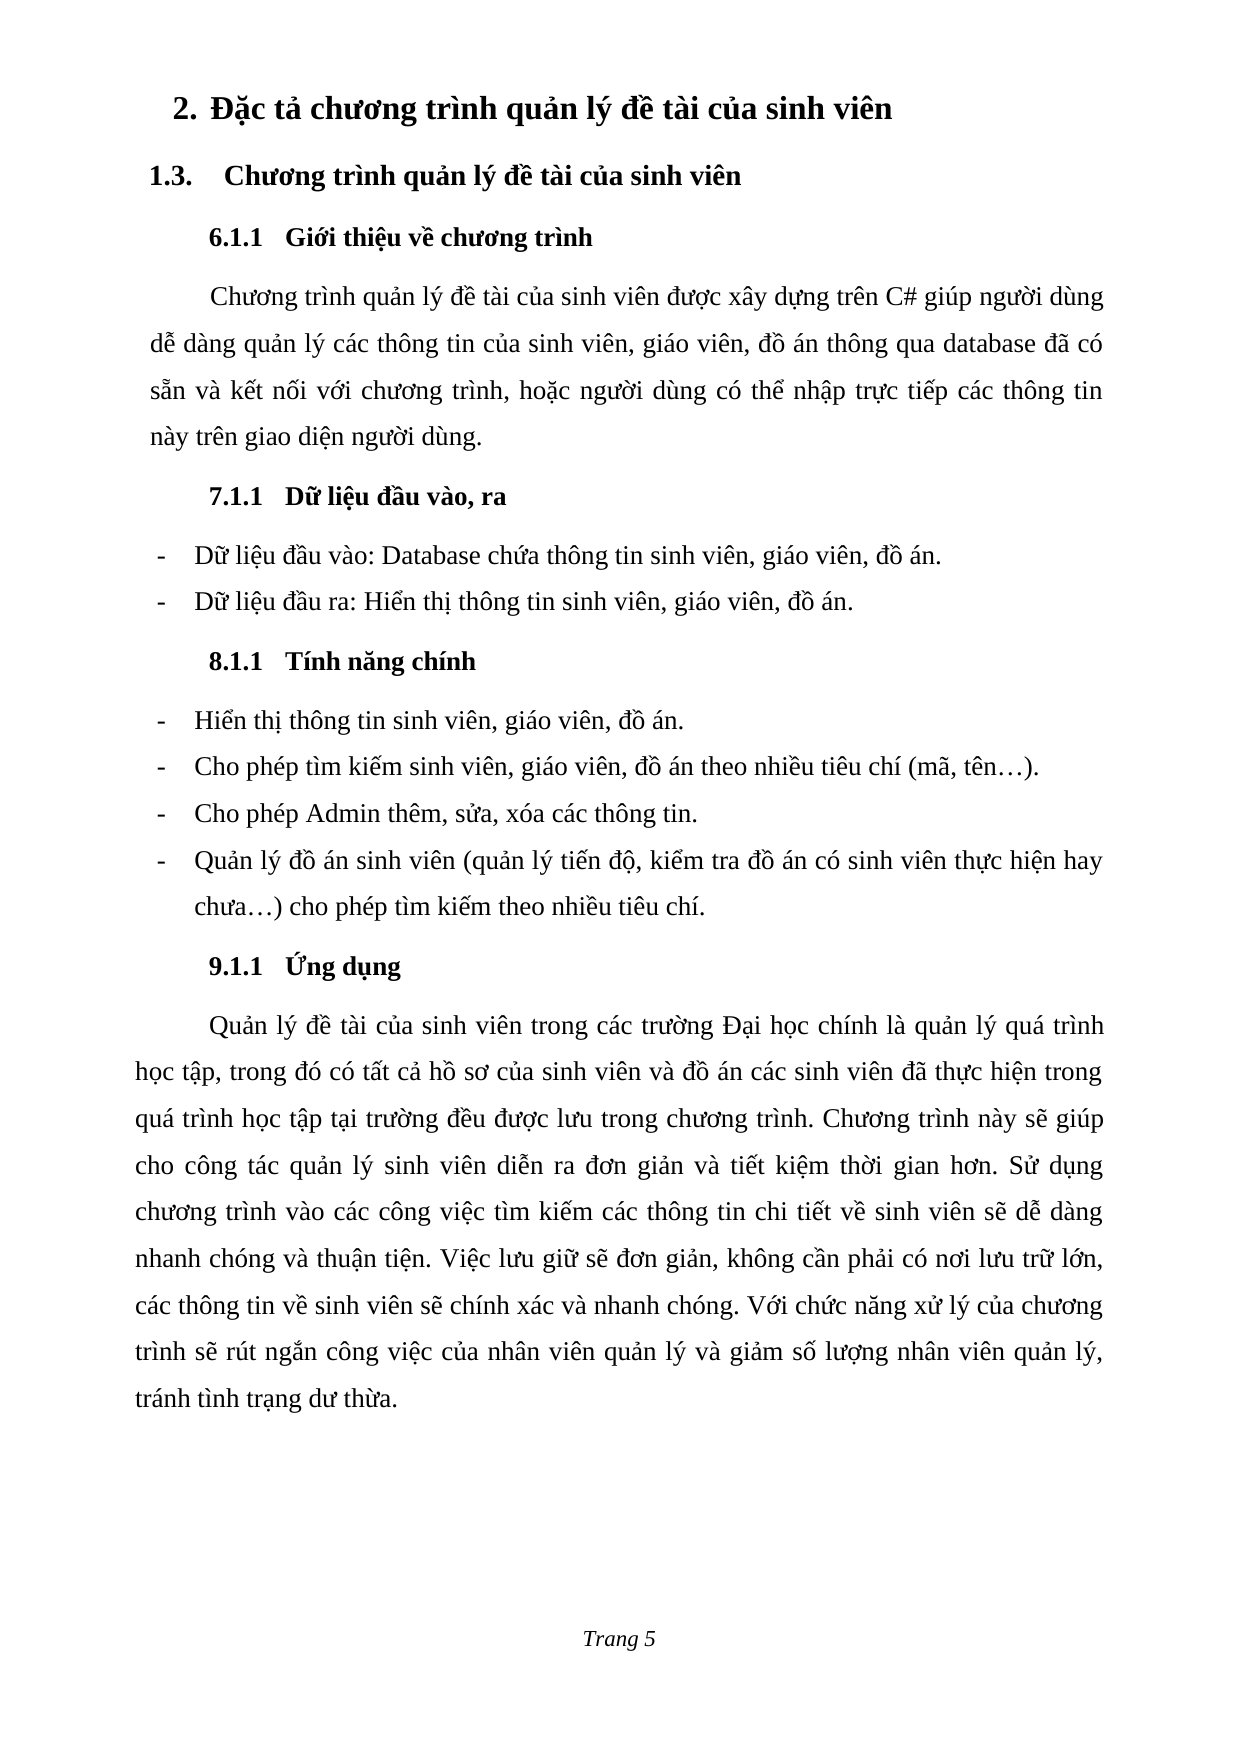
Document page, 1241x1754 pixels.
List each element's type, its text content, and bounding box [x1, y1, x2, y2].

subtitle Dữ liệu đầu vào, ra [209, 480, 1105, 511]
list Dữ liệu đầu vào: Database chứa thông tin sinh viên, giáo viên, đồ án. [157, 539, 1105, 570]
subtitle Giới thiệu về chương trình [209, 221, 1105, 252]
list Cho phép tìm kiếm sinh viên, giáo viên, đồ án theo nhiều tiêu chí (mã, tên…). [157, 751, 1105, 782]
list Quản lý đồ án sinh viên (quản lý tiến độ, kiểm tra đồ án có sinh viên thực hiện hay chưa…) cho phép tìm kiếm theo nhiều tiêu chí. [157, 844, 1105, 922]
list Cho phép Admin thêm, sửa, xóa các thông tin. [157, 797, 1105, 828]
subtitle Chương trình quản lý đề tài của sinh viên [149, 158, 1105, 192]
text Quản lý đề tài của sinh viên trong các trường Đại học chính là quản lý quá trình học tập, trong đó có tất cả hồ sơ của sinh viên và đồ án các sinh viên đã thực hiện trong quá trình học tập tại trường đều được lưu trong chương trình. Chương trình này sẽ giúp cho công tác quản lý sinh viên diễn ra đơn giản và tiết kiệm thời gian hơn. Sử dụng chương trình vào các công việc tìm kiếm các thông tin chi tiết về sinh viên sẽ dễ dàng nhanh chóng và thuận tiện. Việc lưu giữ sẽ đơn giản, không cần phải có nơi lưu trữ lớn, các thông tin về sinh viên sẽ chính xác và nhanh chóng. Với chức năng xử lý của chương trình sẽ rút ngắn công việc của nhân viên quản lý và giảm số lượng nhân viên quản lý, tránh tình trạng dư thừa. [135, 1009, 1105, 1413]
subtitle Tính năng chính [209, 645, 1105, 676]
list Dữ liệu đầu ra: Hiển thị thông tin sinh viên, giáo viên, đồ án. [157, 586, 1105, 617]
subtitle Ứng dụng [209, 950, 1105, 981]
text Chương trình quản lý đề tài của sinh viên được xây dựng trên C# giúp người dùng dễ dàng quản lý các thông tin của sinh viên, giáo viên, đồ án thông qua database đã có sẵn và kết nối với chương trình, hoặc người dùng có thể nhập trực tiếp các thông tin này trên giao diện người dùng. [150, 281, 1105, 452]
list Hiển thị thông tin sinh viên, giáo viên, đồ án. [157, 704, 1105, 735]
subtitle Đặc tả chương trình quản lý đề tài của sinh viên [172, 88, 1105, 127]
